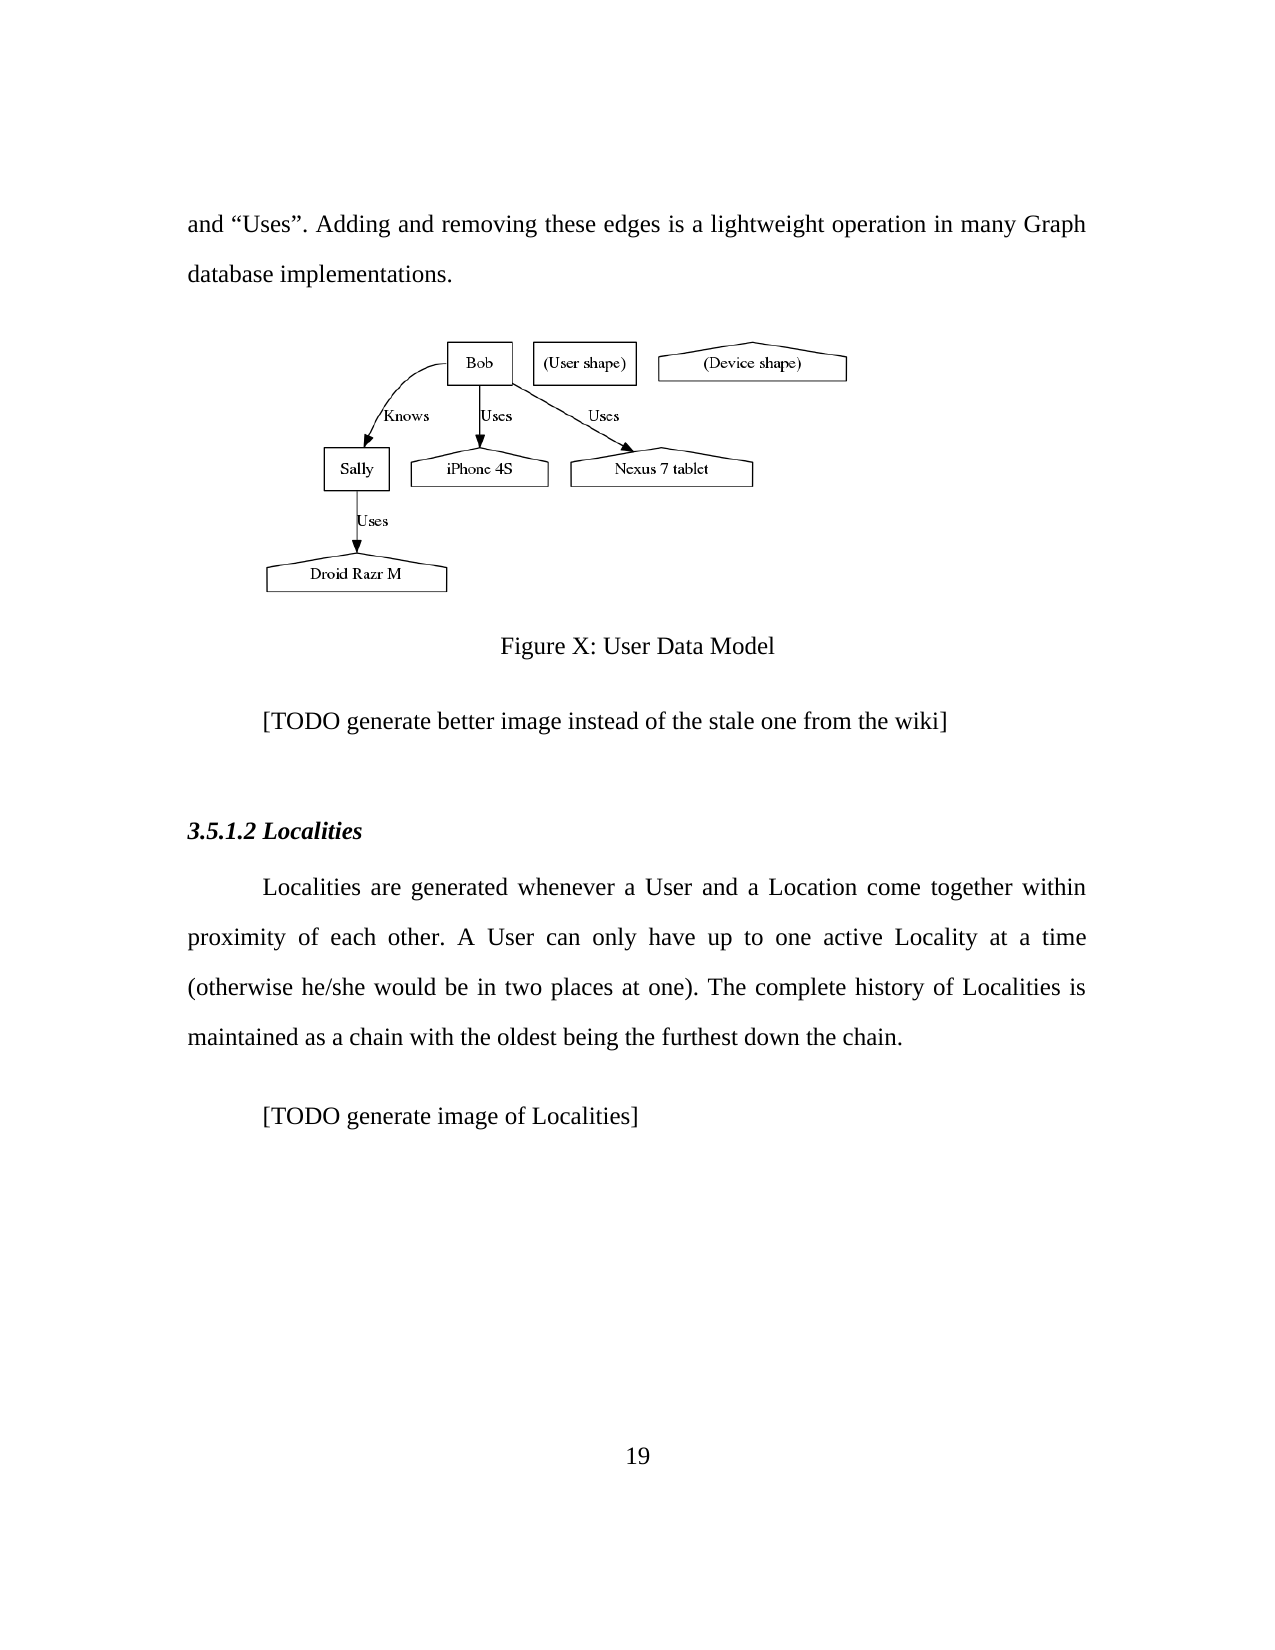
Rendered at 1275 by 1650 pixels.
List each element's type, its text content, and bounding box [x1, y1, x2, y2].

text Localities are generated whenever a User and a Location come together within proximity of each other. A User can only have up to one active Locality at a time (otherwise he/she would be in two places at one). The complete history of Localities is maintained as a chain with the oldest being the furthest down the chain. [187, 851, 1087, 1051]
subtitle Figure X: User Data Model [187, 631, 1087, 660]
text [TODO generate better image instead of the stale one from the wiki] [187, 685, 1087, 735]
picture [262, 337, 850, 600]
subtitle 3.5.1.2 Localities [187, 816, 1087, 845]
text [TODO generate image of Localities] [187, 1080, 1087, 1130]
